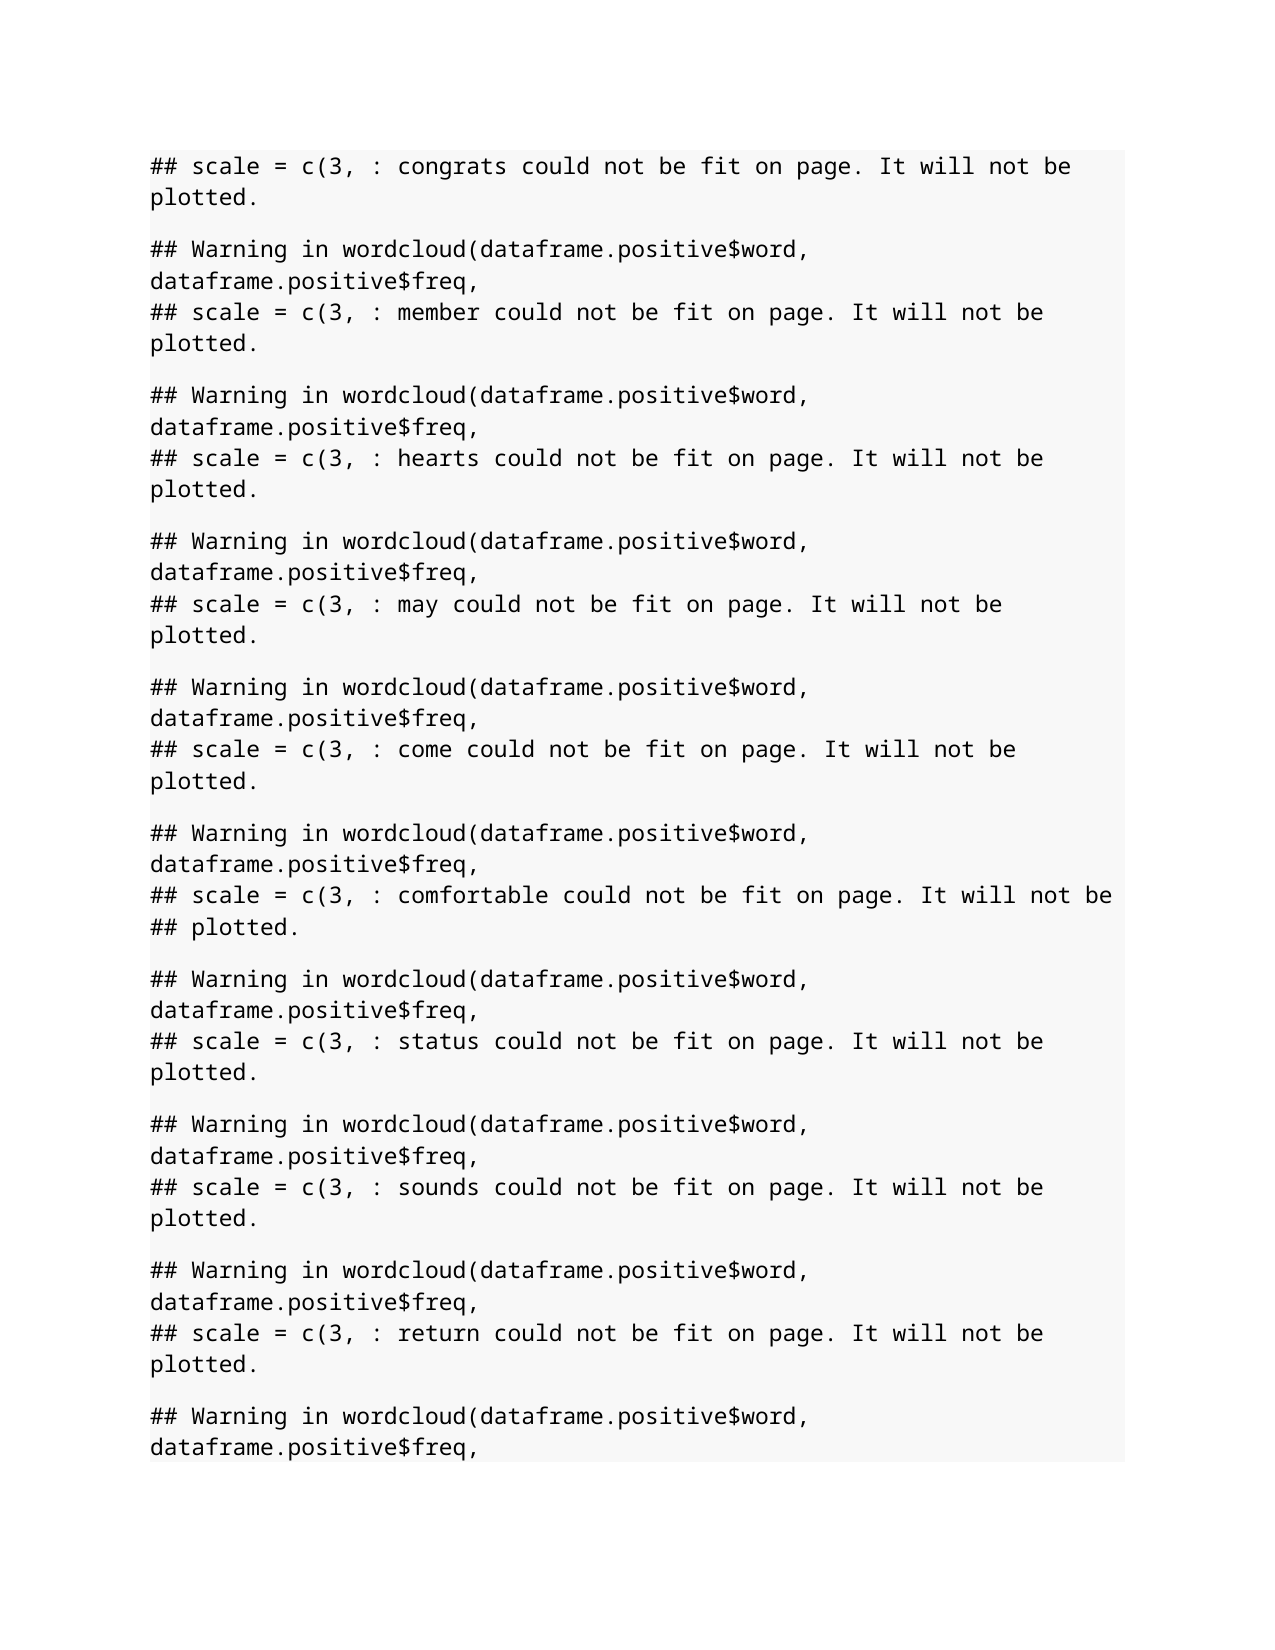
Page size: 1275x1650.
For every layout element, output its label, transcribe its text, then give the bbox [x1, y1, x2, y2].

text ## Warning in wordcloud(dataframe.positive$word, dataframe.positive$freq, ## scale = c(3, : may could not be fit on page. It will not be plotted. [150, 525, 1125, 650]
text ## Warning in wordcloud(dataframe.positive$word, dataframe.positive$freq, ## scale = c(3, : come could not be fit on page. It will not be plotted. [150, 671, 1125, 796]
text ## Warning in wordcloud(dataframe.positive$word, dataframe.positive$freq, ## scale = c(3, : member could not be fit on page. It will not be plotted. [150, 233, 1125, 358]
text ## Warning in wordcloud(dataframe.positive$word, dataframe.positive$freq, ## scale = c(3, : hearts could not be fit on page. It will not be plotted. [150, 379, 1125, 504]
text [150, 1400, 1125, 1462]
text ## Warning in wordcloud(dataframe.positive$word, dataframe.positive$freq, ## scale = c(3, : comfortable could not be fit on page. It will not be ## plotted. [150, 817, 1125, 942]
text ## Warning in wordcloud(dataframe.positive$word, dataframe.positive$freq, ## scale = c(3, : status could not be fit on page. It will not be plotted. [150, 962, 1125, 1087]
text ## Warning in wordcloud(dataframe.positive$word, dataframe.positive$freq, ## scale = c(3, : sounds could not be fit on page. It will not be plotted. [150, 1108, 1125, 1233]
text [150, 150, 1125, 212]
text ## Warning in wordcloud(dataframe.positive$word, dataframe.positive$freq, ## scale = c(3, : return could not be fit on page. It will not be plotted. [150, 1254, 1125, 1379]
